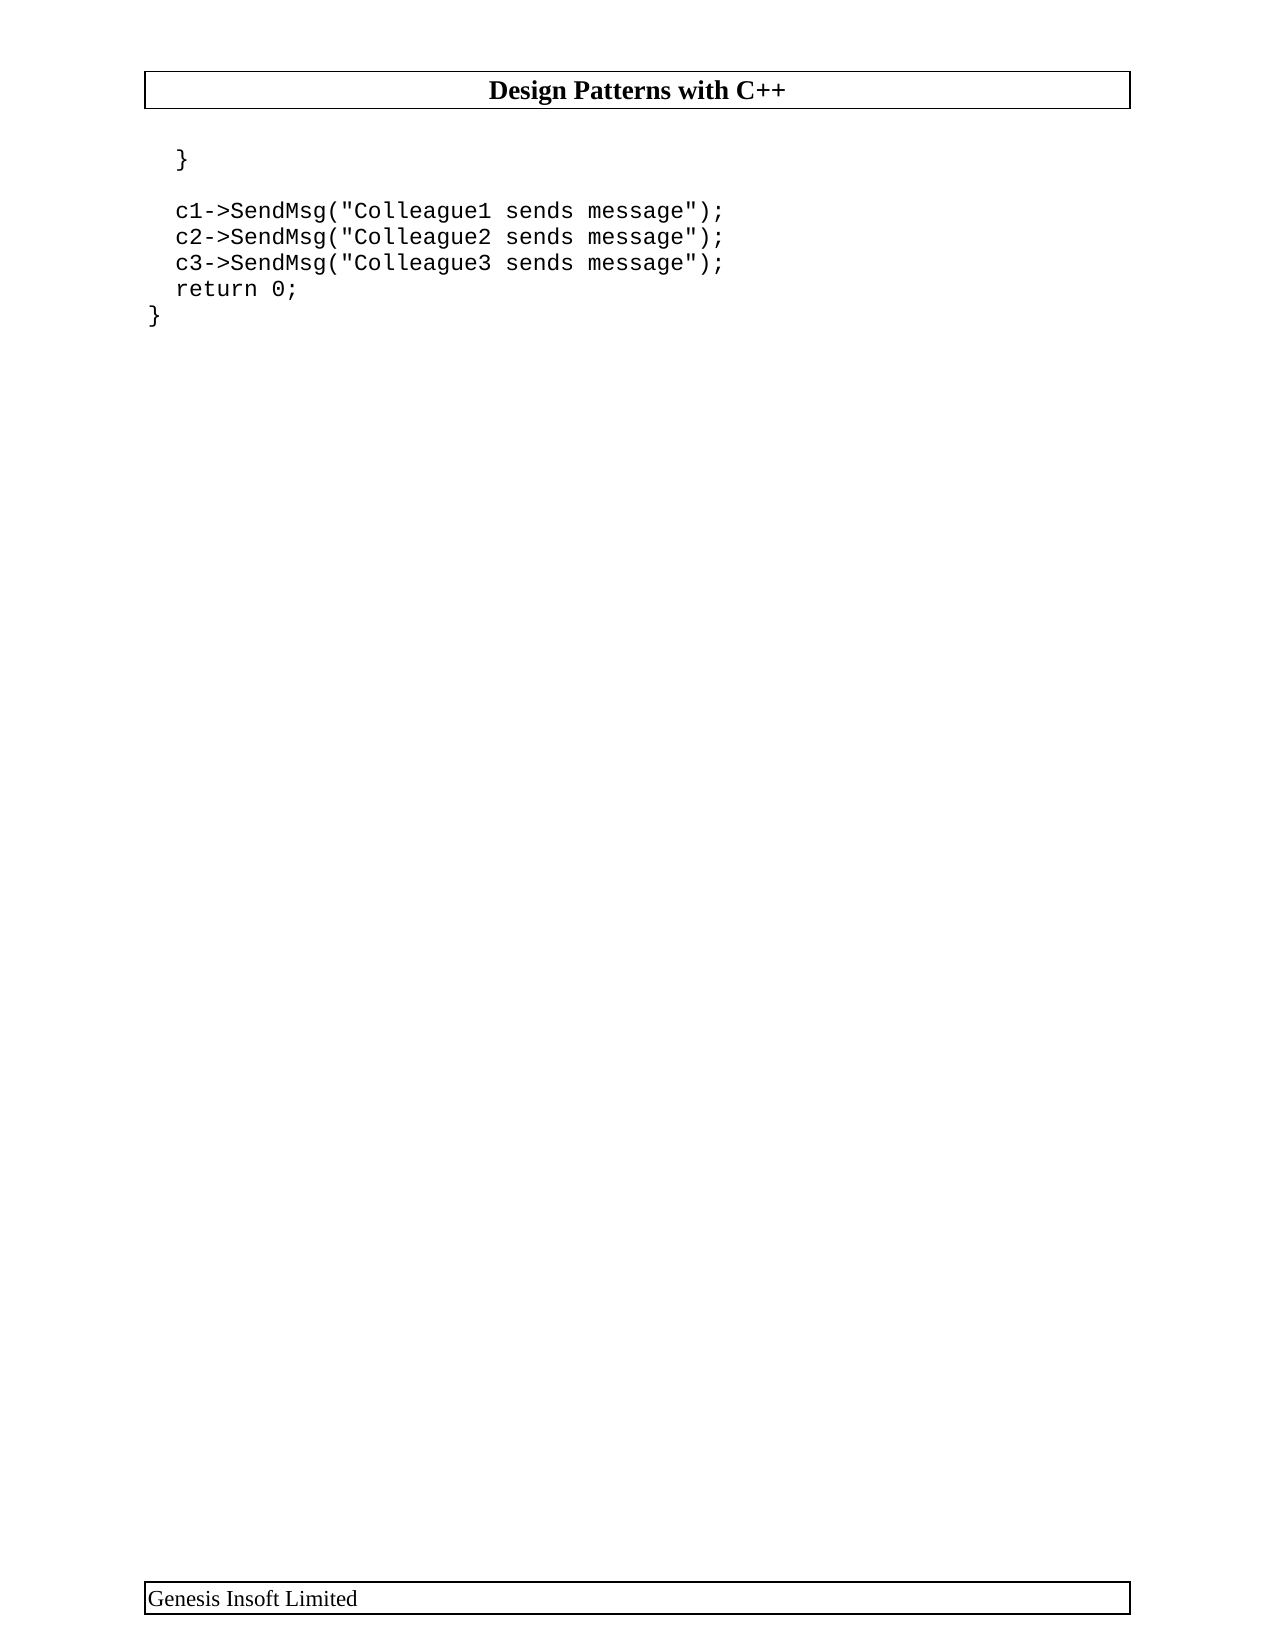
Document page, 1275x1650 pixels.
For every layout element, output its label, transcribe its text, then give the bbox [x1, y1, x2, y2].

list } [148, 303, 1127, 329]
list c3->SendMsg("Colleague3 sends message"); [148, 251, 1127, 277]
list c1->SendMsg("Colleague1 sends message"); [148, 199, 1127, 226]
list c2->SendMsg("Colleague2 sends message"); [148, 226, 1127, 251]
list return 0; [148, 277, 1127, 303]
list } [148, 148, 1127, 174]
